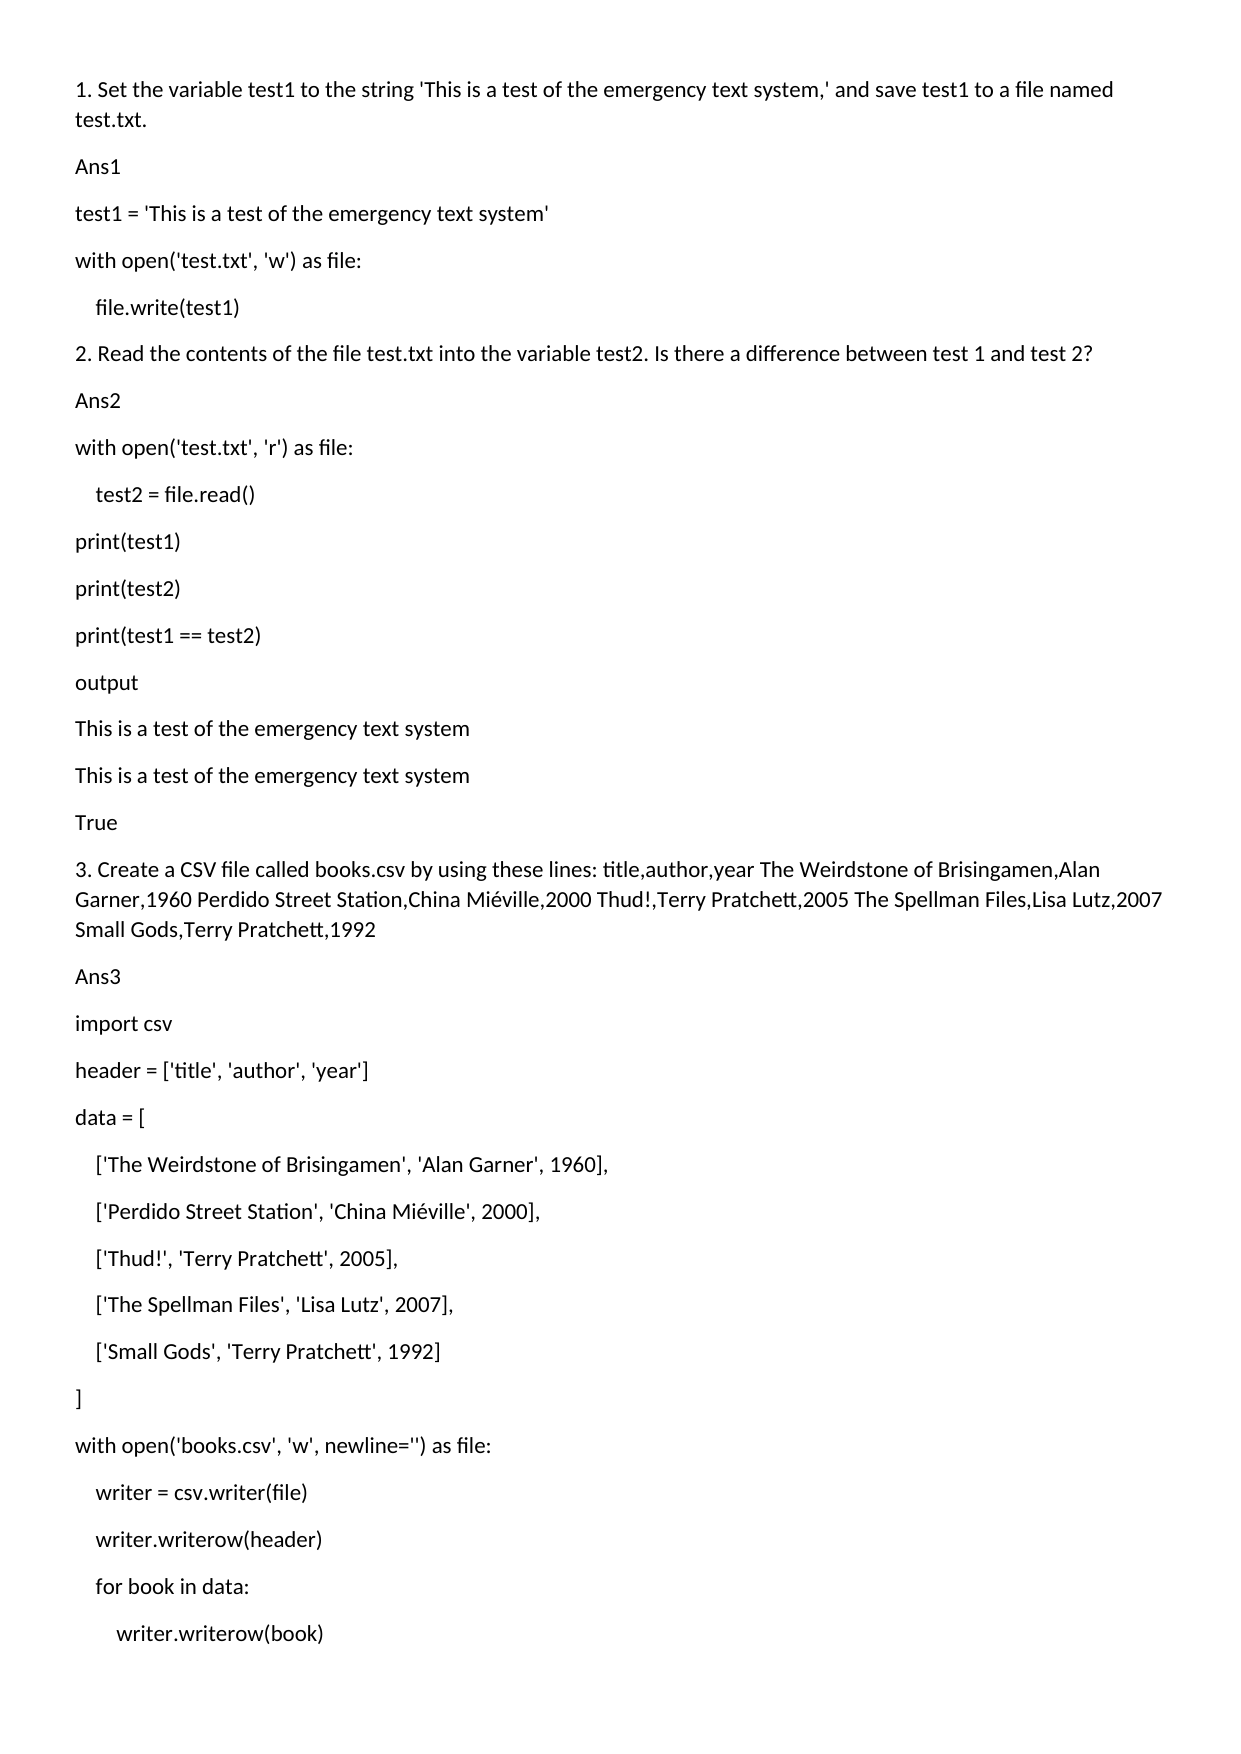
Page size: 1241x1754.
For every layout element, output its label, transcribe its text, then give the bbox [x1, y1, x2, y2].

text Ans3 [75, 962, 1165, 991]
text with open('test.txt', 'r') as file: [75, 433, 1165, 461]
text writer.writerow(header) [75, 1525, 1165, 1553]
text data = [ [75, 1103, 1165, 1131]
text output [75, 668, 1165, 696]
text ['Small Gods', 'Terry Pratchett', 1992] [75, 1337, 1165, 1366]
text This is a test of the emergency text system [75, 714, 1165, 743]
text header = ['title', 'author', 'year'] [75, 1056, 1165, 1084]
text 1. Set the variable test1 to the string 'This is a test of the emergency text system,' and save test1 to a file named test.txt. [75, 75, 1165, 133]
text writer = csv.writer(file) [75, 1478, 1165, 1506]
text ['Thud!', 'Terry Pratchett', 2005], [75, 1244, 1165, 1272]
text test2 = file.read() [75, 480, 1165, 508]
text This is a test of the emergency text system [75, 761, 1165, 789]
text with open('books.csv', 'w', newline='') as file: [75, 1431, 1165, 1459]
text 3. Create a CSV file called books.csv by using these lines: title,author,year The Weirdstone of Brisingamen,Alan Garner,1960 Perdido Street Station,China Miéville,2000 Thud!,Terry Pratchett,2005 The Spellman Files,Lisa Lutz,2007 Small Gods,Terry Pratchett,1992 [75, 855, 1165, 944]
text Ans2 [75, 386, 1165, 414]
text print(test2) [75, 574, 1165, 602]
text ['The Spellman Files', 'Lisa Lutz', 2007], [75, 1291, 1165, 1319]
text print(test1 == test2) [75, 621, 1165, 649]
text writer.writerow(book) [75, 1619, 1165, 1647]
text ['Perdido Street Station', 'China Miéville', 2000], [75, 1197, 1165, 1225]
text ['The Weirdstone of Brisingamen', 'Alan Garner', 1960], [75, 1150, 1165, 1178]
text True [75, 808, 1165, 836]
text file.write(test1) [75, 293, 1165, 321]
text for book in data: [75, 1572, 1165, 1600]
text test1 = 'This is a test of the emergency text system' [75, 199, 1165, 227]
text 2. Read the contents of the file test.txt into the variable test2. Is there a difference between test 1 and test 2? [75, 339, 1165, 368]
text Ans1 [75, 152, 1165, 180]
text ] [75, 1384, 1165, 1412]
text with open('test.txt', 'w') as file: [75, 246, 1165, 274]
text print(test1) [75, 527, 1165, 555]
text import csv [75, 1009, 1165, 1037]
